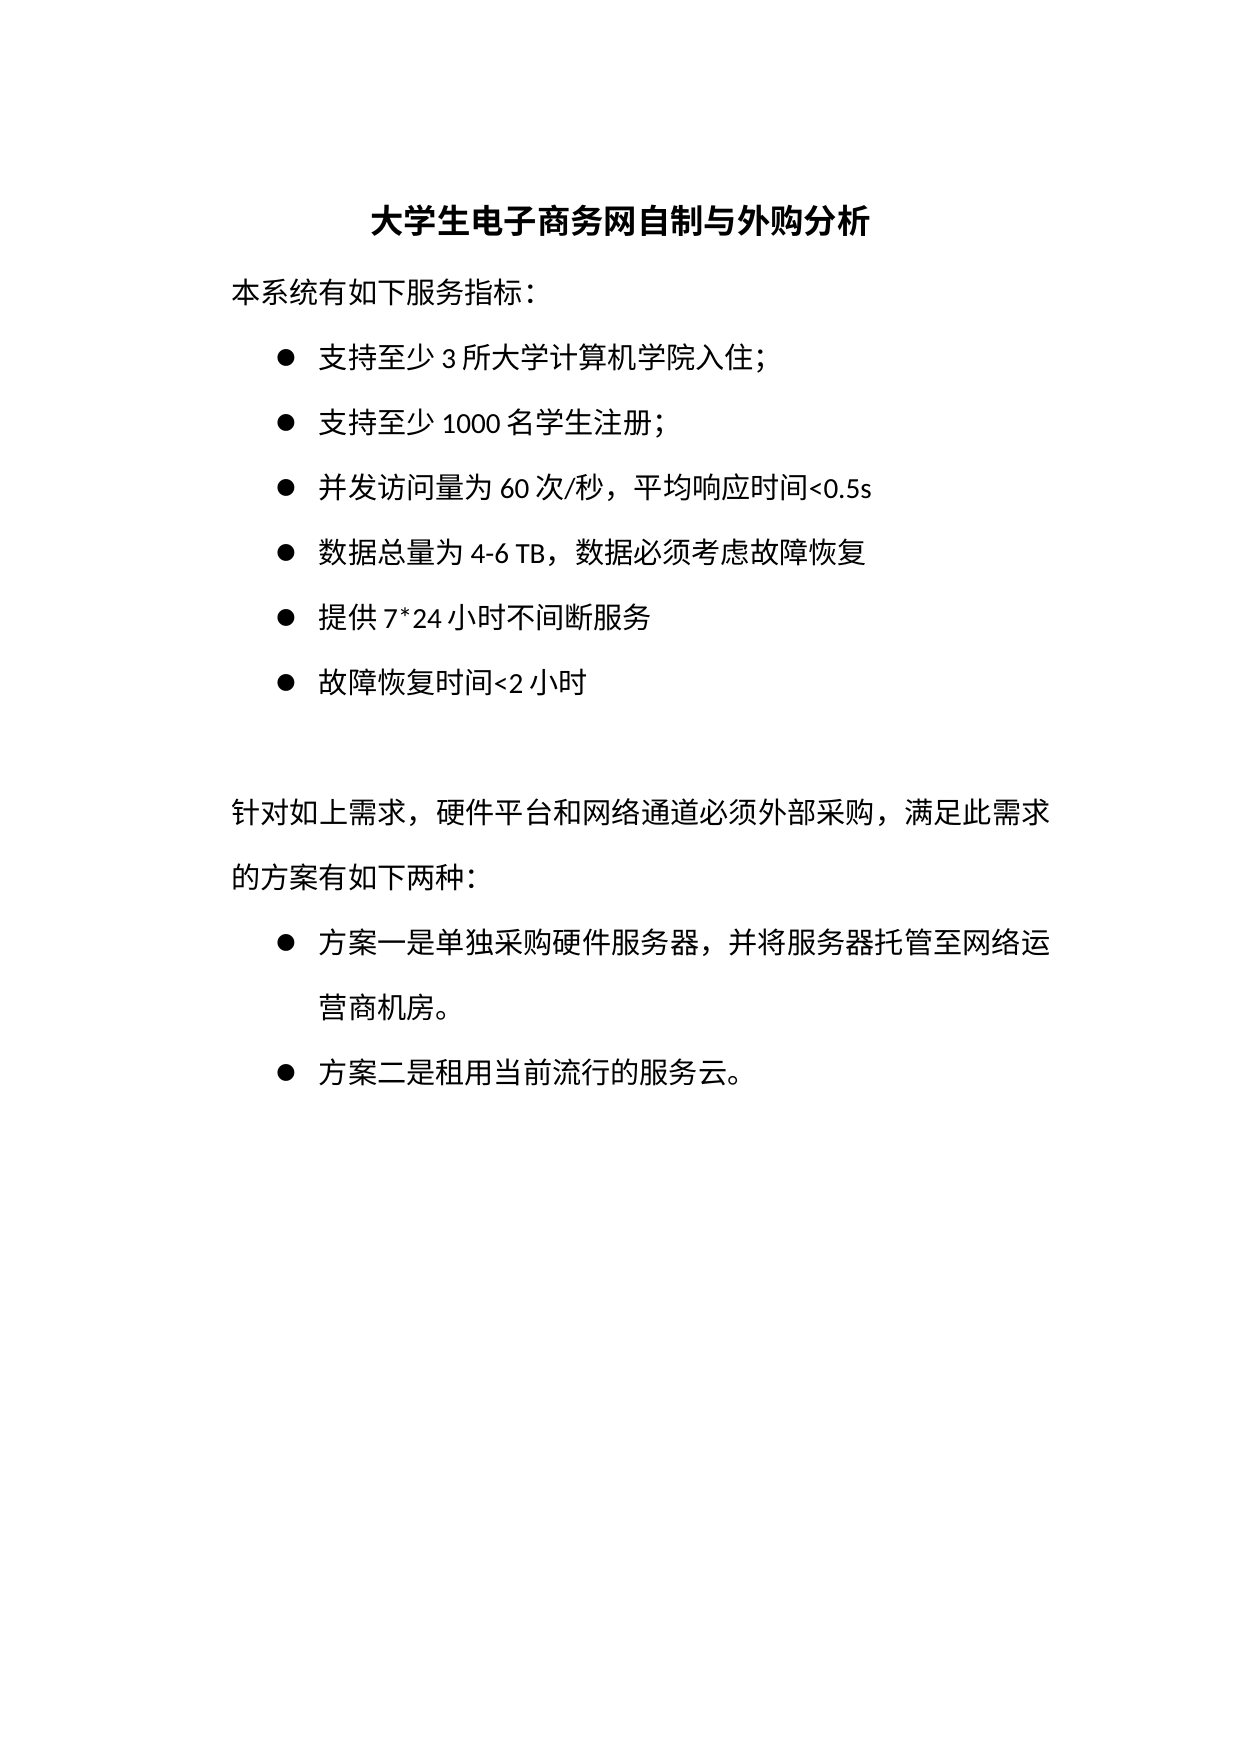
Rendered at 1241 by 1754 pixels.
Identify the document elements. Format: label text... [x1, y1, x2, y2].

list 故障恢复时间<2小时 [275, 648, 1053, 713]
text 本系统有如下服务指标： [187, 258, 1053, 323]
list 提供7*24小时不间断服务 [275, 583, 1053, 648]
list 并发访问量为60次/秒，平均响应时间<0.5s [275, 453, 1053, 518]
list 支持至少3所大学计算机学院入住； [275, 323, 1053, 388]
list 方案二是租用当前流行的服务云。 [275, 1038, 1053, 1103]
list 支持至少1000名学生注册； [275, 388, 1053, 453]
title 大学生电子商务网自制与外购分析 [187, 187, 1053, 252]
text 针对如上需求，硬件平台和网络通道必须外部采购，满足此需求的方案有如下两种： [231, 778, 1053, 908]
list 方案一是单独采购硬件服务器，并将服务器托管至网络运营商机房。 [275, 908, 1053, 1038]
list 数据总量为4-6 TB，数据必须考虑故障恢复 [275, 518, 1053, 583]
